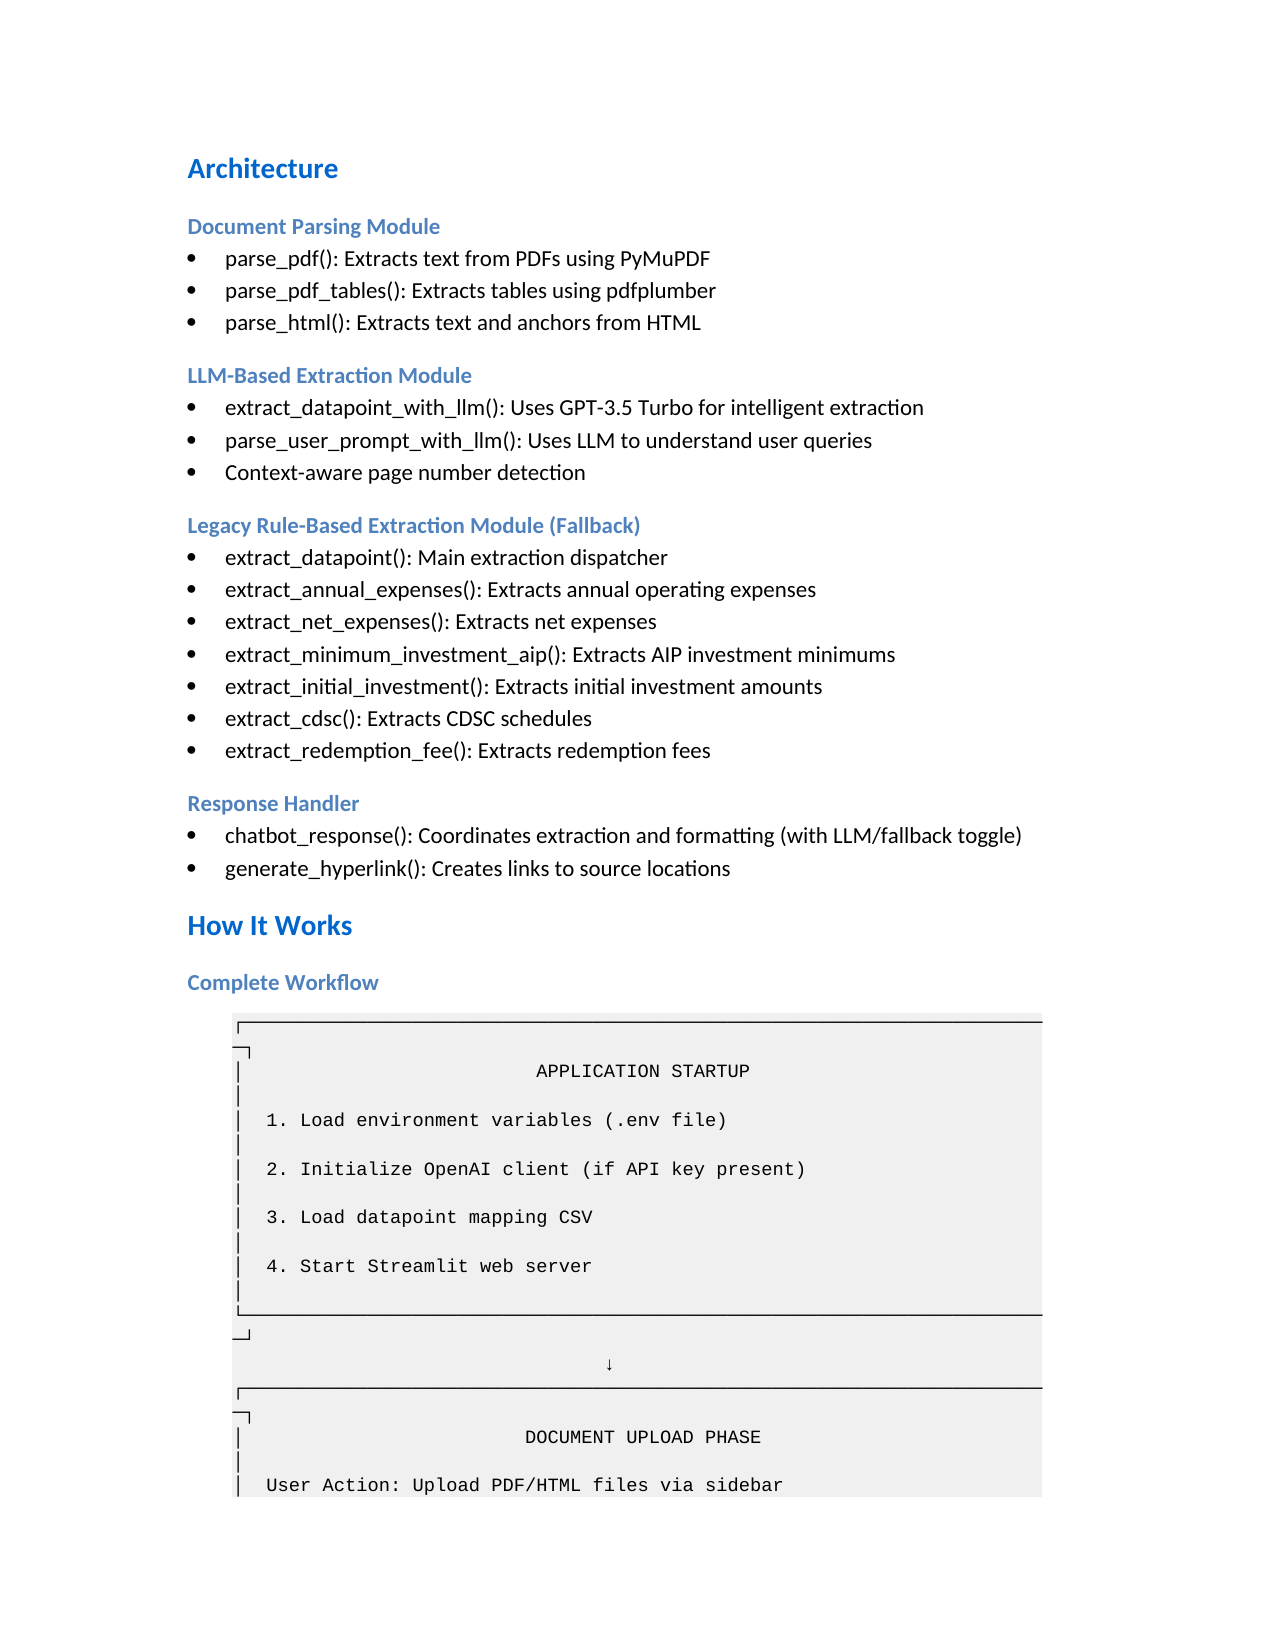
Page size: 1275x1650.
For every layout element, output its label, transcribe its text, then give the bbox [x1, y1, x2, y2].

list extract_cdsc(): Extracts CDSC schedules [187, 704, 1087, 732]
subtitle Document Parsing Module [187, 212, 1087, 240]
subtitle Legacy Rule-Based Extraction Module (Fallback) [187, 511, 1087, 539]
subtitle Response Handler [187, 789, 1087, 817]
list extract_redemption_fee(): Extracts redemption fees [187, 736, 1087, 764]
list parse_html(): Extracts text and anchors from HTML [187, 308, 1087, 336]
list Context-aware page number detection [187, 458, 1087, 486]
list chatbot_response(): Coordinates extraction and formatting (with LLM/fallback toggle) [187, 821, 1087, 849]
list extract_net_expenses(): Extracts net expenses [187, 607, 1087, 636]
list generate_hyperlink(): Creates links to source locations [187, 854, 1087, 882]
subtitle Complete Workflow [187, 968, 1087, 996]
list extract_initial_investment(): Extracts initial investment amounts [187, 672, 1087, 700]
subtitle Architecture [187, 150, 1087, 186]
subtitle How It Works [187, 907, 1087, 942]
subtitle LLM-Based Extraction Module [187, 361, 1087, 389]
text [232, 1013, 1042, 1497]
list extract_minimum_investment_aip(): Extracts AIP investment minimums [187, 640, 1087, 668]
list extract_datapoint(): Main extraction dispatcher [187, 543, 1087, 571]
list extract_annual_expenses(): Extracts annual operating expenses [187, 575, 1087, 603]
list parse_pdf(): Extracts text from PDFs using PyMuPDF [187, 244, 1087, 272]
list parse_pdf_tables(): Extracts tables using pdfplumber [187, 276, 1087, 304]
list extract_datapoint_with_llm(): Uses GPT-3.5 Turbo for intelligent extraction [187, 393, 1087, 422]
list parse_user_prompt_with_llm(): Uses LLM to understand user queries [187, 426, 1087, 454]
